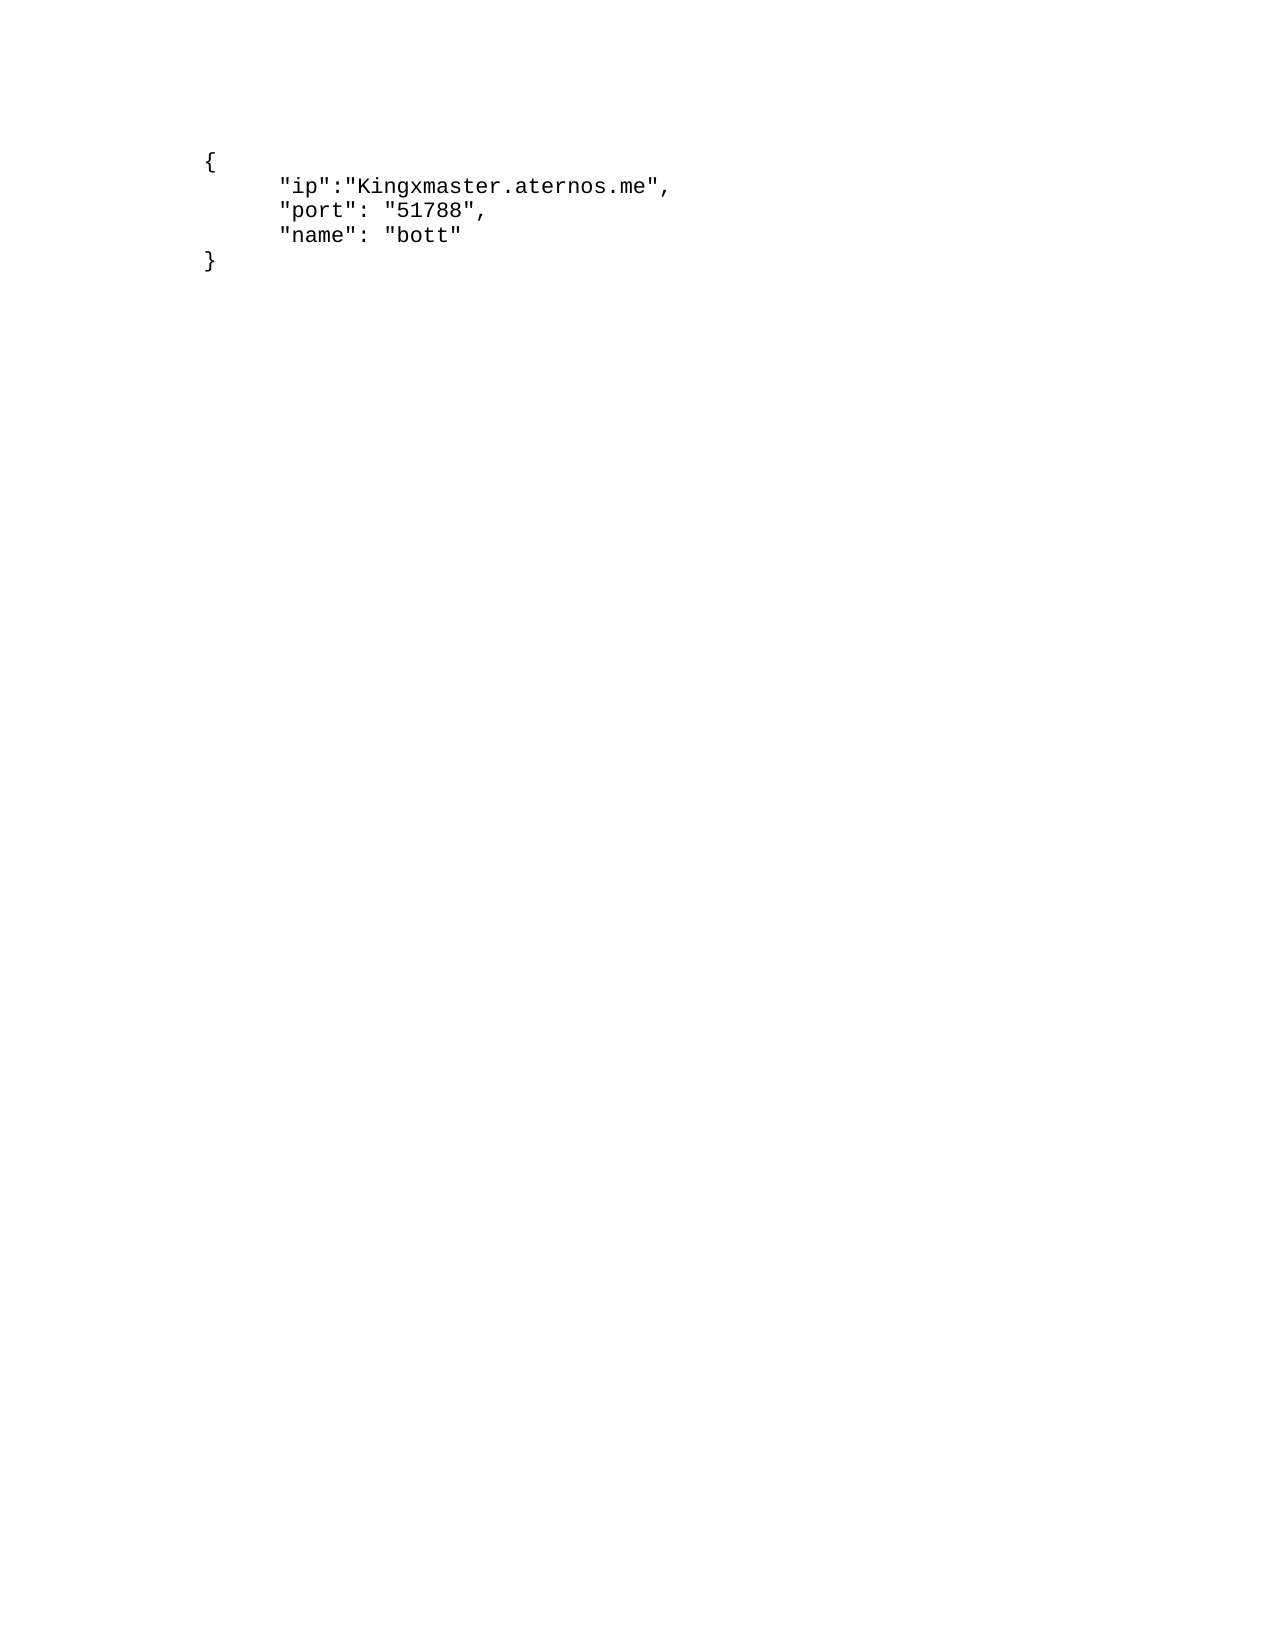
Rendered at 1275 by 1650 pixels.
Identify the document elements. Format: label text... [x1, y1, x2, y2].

text "port": "51788", [203, 199, 1072, 224]
text { [203, 150, 1072, 175]
text } [203, 249, 1072, 274]
text "name": "bott" [203, 224, 1072, 249]
text "ip":"Kingxmaster.aternos.me", [203, 175, 1072, 199]
